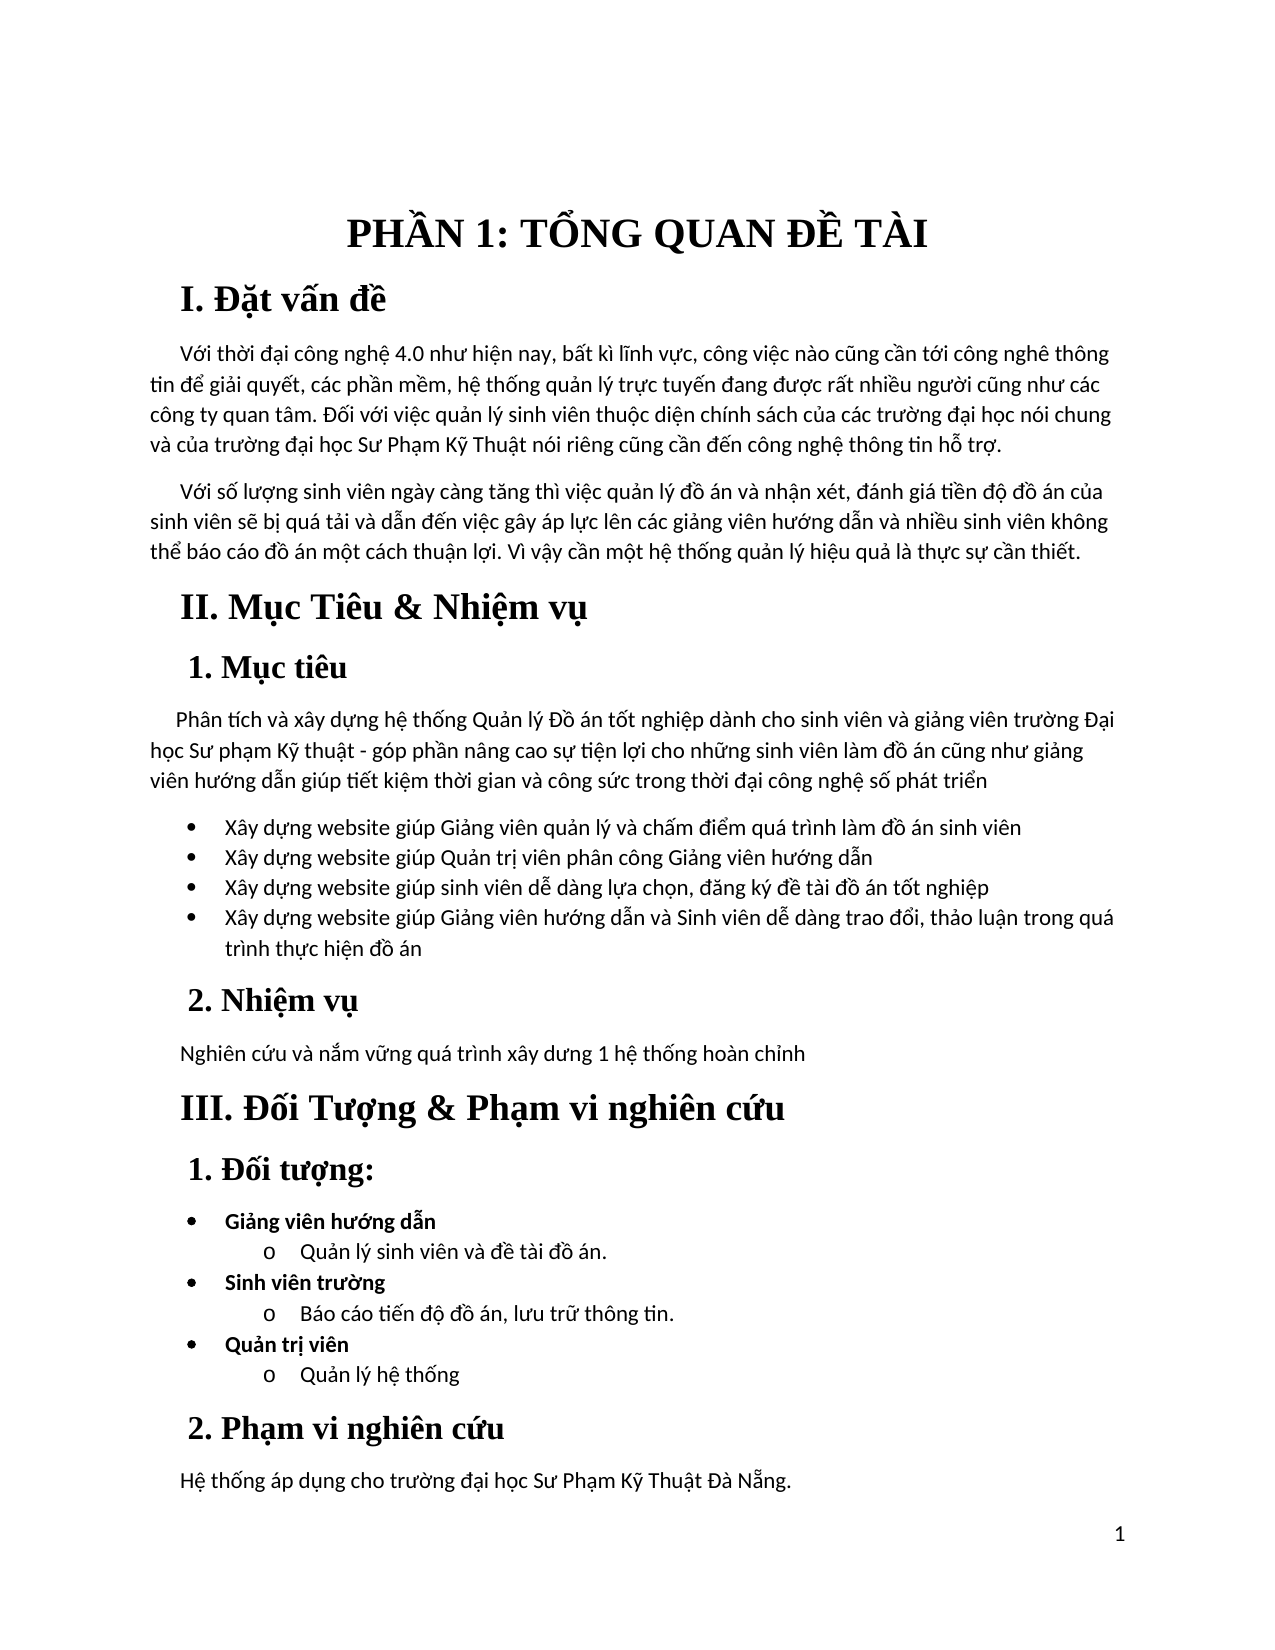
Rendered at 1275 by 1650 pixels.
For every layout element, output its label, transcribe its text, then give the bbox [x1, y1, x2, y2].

text Đặt vấn đề [180, 276, 1125, 319]
list Sinh viên trường [187, 1268, 1125, 1296]
list Quản trị viên [187, 1330, 1125, 1358]
list Báo cáo tiến độ đồ án, lưu trữ thông tin. [262, 1299, 1125, 1328]
list Giảng viên hướng dẫn [187, 1207, 1125, 1235]
text Đối Tượng & Phạm vi nghiên cứu [180, 1086, 1125, 1129]
text Hệ thống áp dụng cho trường đại học Sư Phạm Kỹ Thuật Đà Nẵng. [150, 1466, 1125, 1494]
text Đối tượng: [187, 1149, 1125, 1187]
text TỔNG QUAN ĐỀ TÀI [150, 208, 1125, 256]
list Quản lý hệ thống [262, 1360, 1125, 1389]
list Xây dựng website giúp Giảng viên quản lý và chấm điểm quá trình làm đồ án sinh viên [187, 813, 1125, 841]
text Mục tiêu [187, 648, 1125, 686]
list Xây dựng website giúp sinh viên dễ dàng lựa chọn, đăng ký đề tài đồ án tốt nghiệp [187, 873, 1125, 901]
text Với thời đại công nghệ 4.0 như hiện nay, bất kì lĩnh vực, công việc nào cũng cần tới công nghê thông tin để giải quyết, các phần mềm, hệ thống quản lý trực tuyến đang được rất nhiều người cũng như các công ty quan tâm. Đối với việc quản lý sinh viên thuộc diện chính sách của các trường đại học nói chung và của trường đại học Sư Phạm Kỹ Thuật nói riêng cũng cần đến công nghệ thông tin hỗ trợ. [150, 339, 1125, 458]
text Với số lượng sinh viên ngày càng tăng thì việc quản lý đồ án và nhận xét, đánh giá tiền độ đồ án của sinh viên sẽ bị quá tải và dẫn đến việc gây áp lực lên các giảng viên hướng dẫn và nhiều sinh viên không thể báo cáo đồ án một cách thuận lợi. Vì vậy cần một hệ thống quản lý hiệu quả là thực sự cần thiết. [150, 477, 1125, 566]
list Quản lý sinh viên và đề tài đồ án. [262, 1237, 1125, 1266]
text Nhiệm vụ [187, 981, 1125, 1019]
list Xây dựng website giúp Giảng viên hướng dẫn và Sinh viên dễ dàng trao đổi, thảo luận trong quá trình thực hiện đồ án [187, 903, 1125, 962]
text Phạm vi nghiên cứu [187, 1408, 1125, 1447]
list Xây dựng website giúp Quản trị viên phân công Giảng viên hướng dẫn [187, 843, 1125, 871]
text Mục Tiêu & Nhiệm vụ [180, 584, 1125, 627]
text Nghiên cứu và nắm vững quá trình xây dưng 1 hệ thống hoàn chỉnh [150, 1039, 1125, 1067]
text Phân tích và xây dựng hệ thống Quản lý Đồ án tốt nghiệp dành cho sinh viên và giảng viên trường Đại học Sư phạm Kỹ thuật - góp phần nâng cao sự tiện lợi cho những sinh viên làm đồ án cũng như giảng viên hướng dẫn giúp tiết kiệm thời gian và công sức trong thời đại công nghệ số phát triển [150, 706, 1125, 794]
